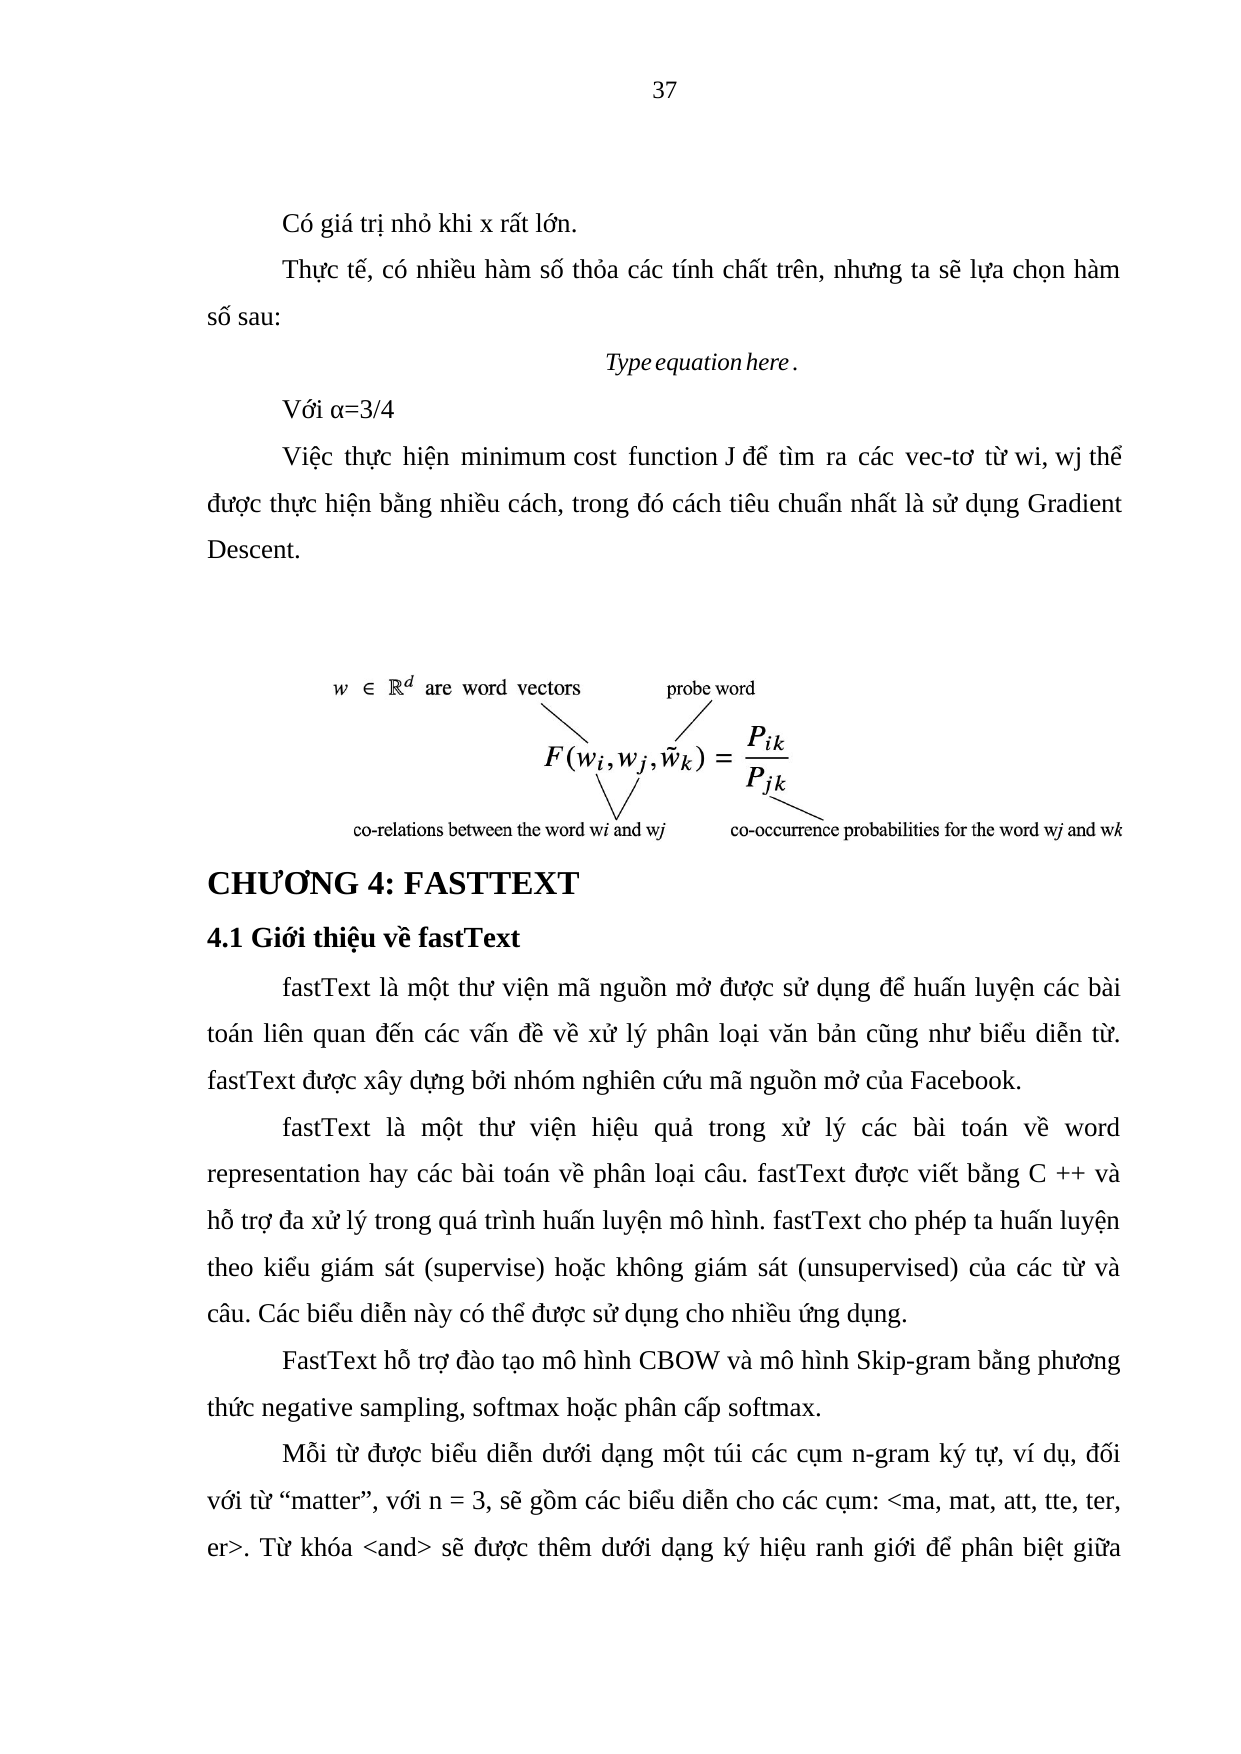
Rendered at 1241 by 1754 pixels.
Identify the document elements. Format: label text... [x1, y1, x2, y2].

text Thực tế, có nhiều hàm số thỏa các tính chất trên, nhưng ta sẽ lựa chọn hàm số sau: [207, 253, 1122, 331]
text CHƯƠNG 4: FASTTEXT [207, 863, 1122, 901]
text Việc thực hiện minimum cost function J để tìm ra các vec-tơ từ wi, wj thể được thực hiện bằng nhiều cách, trong đó cách tiêu chuẩn nhất là sử dụng Gradient Descent. [207, 440, 1122, 564]
text Với α=3/4 [207, 393, 1122, 424]
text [207, 1437, 1122, 1562]
text fastText là một thư viện hiệu quả trong xử lý các bài toán về word representation hay các bài toán về phân loại câu. fastText được viết bằng C ++ và hỗ trợ đa xử lý trong quá trình huấn luyện mô hình. fastText cho phép ta huấn luyện theo kiểu giám sát (supervise) hoặc không giám sát (unsupervised) của các từ và câu. Các biểu diễn này có thể được sử dụng cho nhiều ứng dụng. [207, 1111, 1122, 1328]
picture [206, 673, 1123, 848]
text FastText hỗ trợ đào tạo mô hình CBOW và mô hình Skip-gram bằng phương thức negative sampling, softmax hoặc phân cấp softmax. [207, 1344, 1122, 1422]
text 4.1 Giới thiệu về fastText [207, 920, 1122, 954]
text Có giá trị nhỏ khi x rất lớn. [207, 207, 1122, 238]
text fastText là một thư viện mã nguồn mở được sử dụng để huấn luyện các bài toán liên quan đến các vấn đề về xử lý phân loại văn bản cũng như biểu diễn từ. fastText được xây dựng bởi nhóm nghiên cứu mã nguồn mở của Facebook. [207, 971, 1122, 1095]
